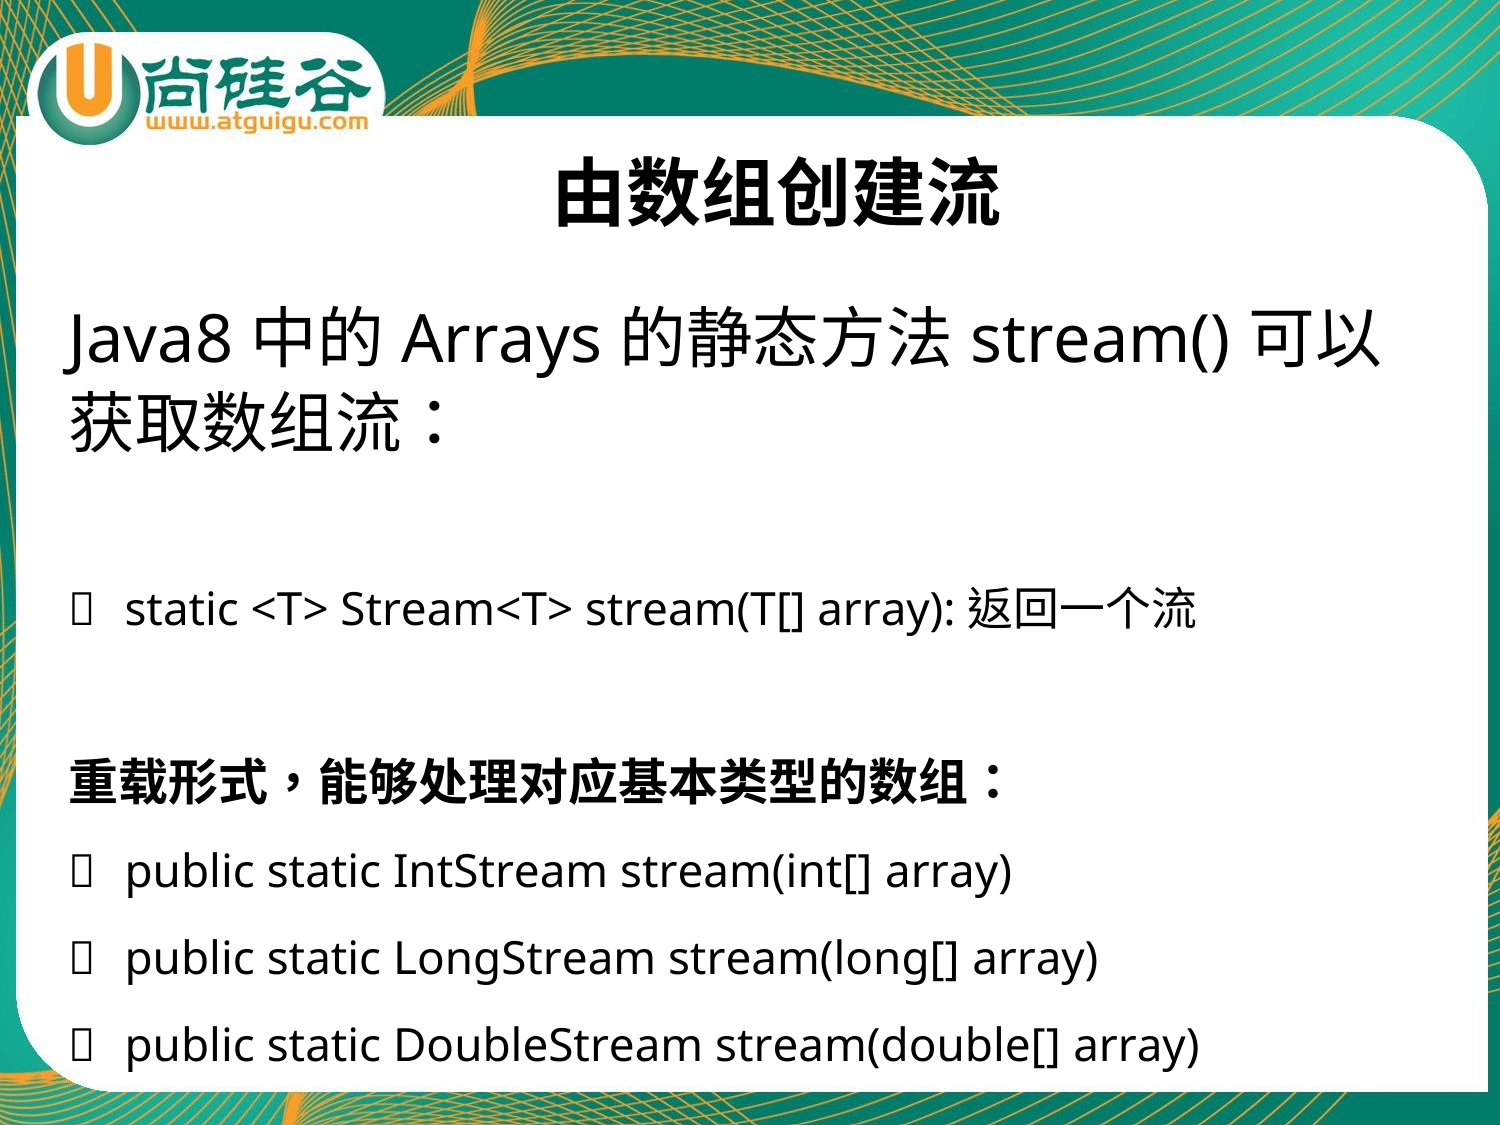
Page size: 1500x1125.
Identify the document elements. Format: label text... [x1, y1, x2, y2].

subtitle 由数组创建流 [131, 140, 1421, 242]
list static <T> Stream<T> stream(T[] array): 返回一个流 [68, 577, 1500, 639]
list public static IntStream stream(int[] array) [68, 839, 1500, 901]
list public static LongStream stream(long[] array) [68, 926, 1500, 988]
picture [0, 0, 1500, 1125]
text 重载形式，能够处理对应基本类型的数组： [68, 747, 1500, 815]
list public static DoubleStream stream(double[] array) [68, 1013, 1500, 1075]
subtitle Java8 中的 Arrays 的静态方法 stream() 可以获取数组流： [68, 293, 1402, 467]
